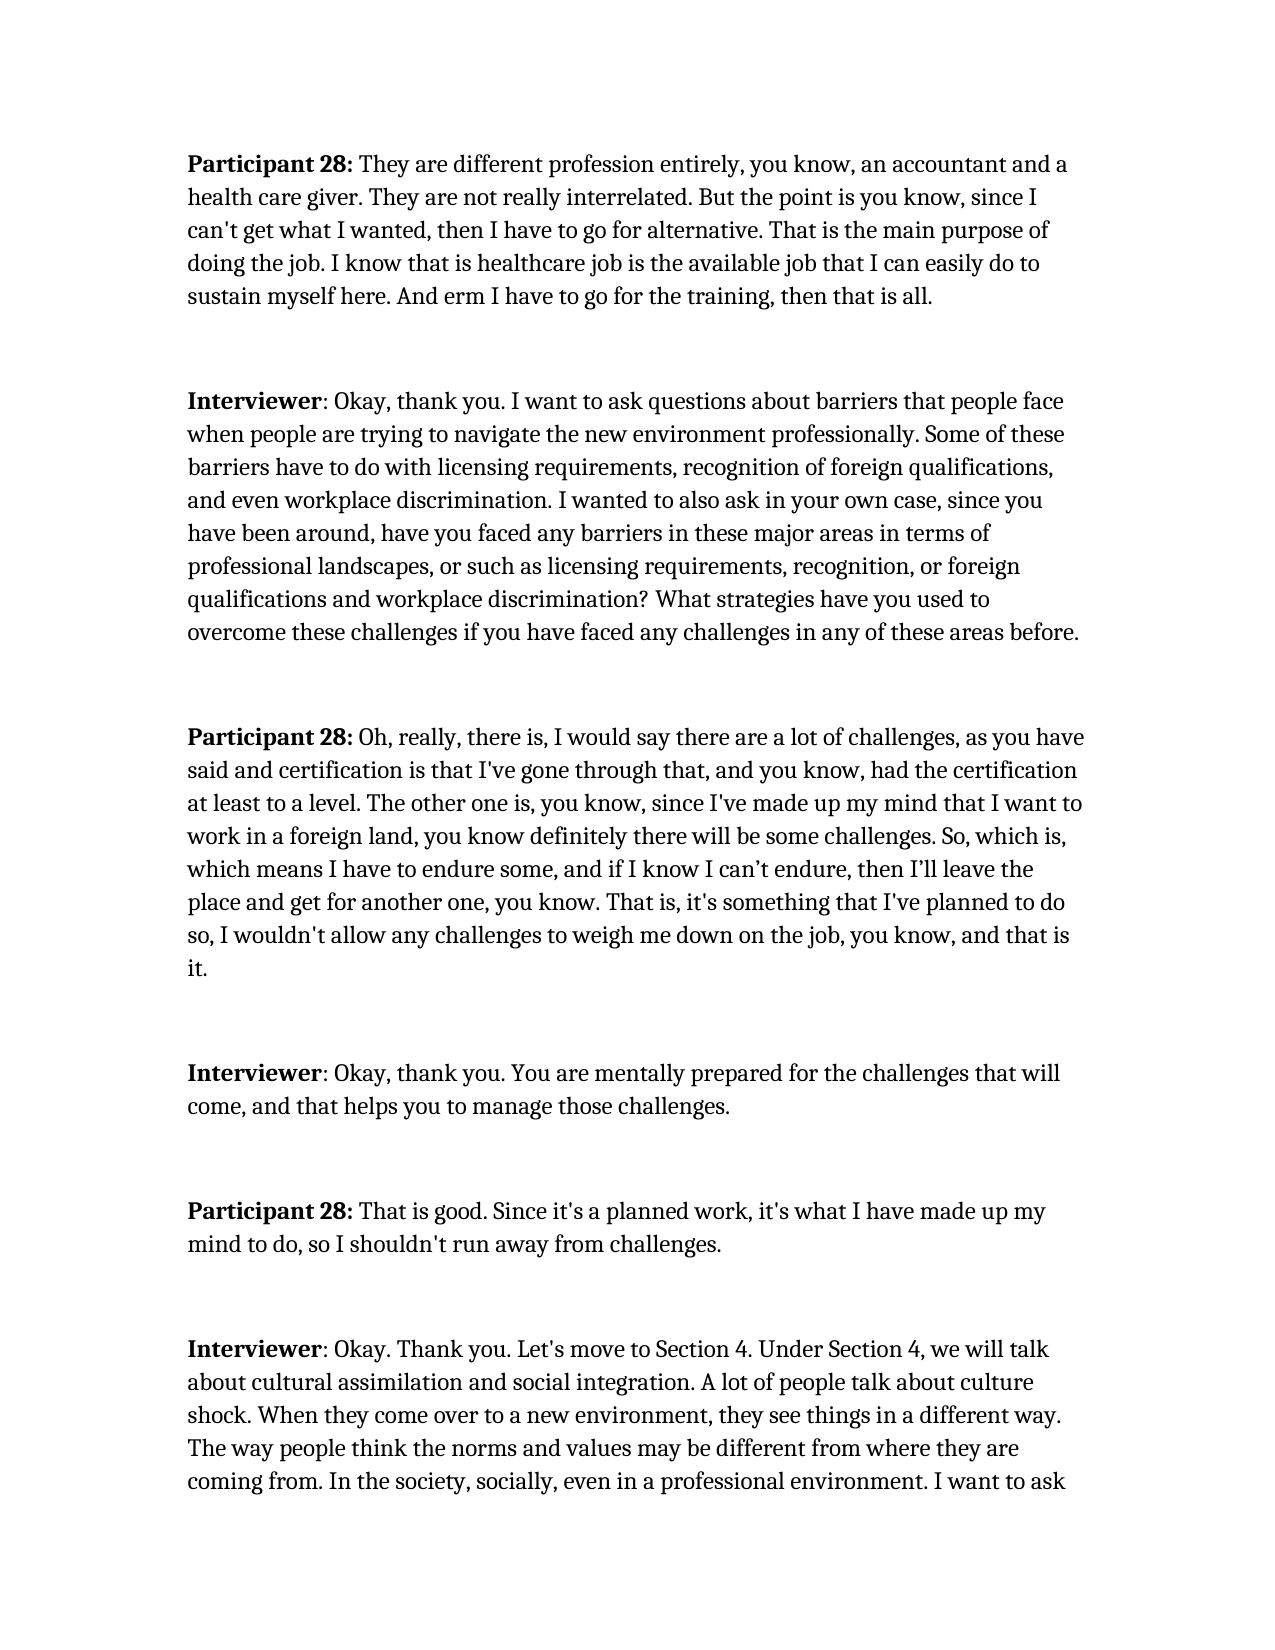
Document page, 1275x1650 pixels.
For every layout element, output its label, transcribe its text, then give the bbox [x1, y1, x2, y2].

text Participant 28: That is good. Since it's a planned work, it's what I have made up my mind to do, so I shouldn't run away from challenges. [187, 1197, 1087, 1259]
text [187, 1335, 1087, 1496]
text Participant 28: They are different profession entirely, you know, an accountant and a health care giver. They are not really interrelated. But the point is you know, since I can't get what I wanted, then I have to go for alternative. That is the main purpose of doing the job. I know that is healthcare job is the available job that I can easily do to sustain myself here. And erm I have to go for the training, then that is all. [187, 150, 1087, 311]
text Interviewer: Okay, thank you. I want to ask questions about barriers that people face when people are trying to navigate the new environment professionally. Some of these barriers have to do with licensing requirements, recognition of foreign qualifications, and even workplace discrimination. I wanted to also ask in your own case, since you have been around, have you faced any barriers in these major areas in terms of professional landscapes, or such as licensing requirements, recognition, or foreign qualifications and workplace discrimination? What strategies have you used to overcome these challenges if you have faced any challenges in any of these areas before. [187, 387, 1087, 647]
text Interviewer: Okay, thank you. You are mentally prepared for the challenges that will come, and that helps you to manage those challenges. [187, 1059, 1087, 1121]
text Participant 28: Oh, really, there is, I would say there are a lot of challenges, as you have said and certification is that I've gone through that, and you know, had the certification at least to a level. The other one is, you know, since I've made up my mind that I want to work in a foreign land, you know definitely there will be some challenges. So, which is, which means I have to endure some, and if I know I can’t endure, then I’ll leave the place and get for another one, you know. That is, it's something that I've planned to do so, I wouldn't allow any challenges to weigh me down on the job, you know, and that is it. [187, 723, 1087, 983]
